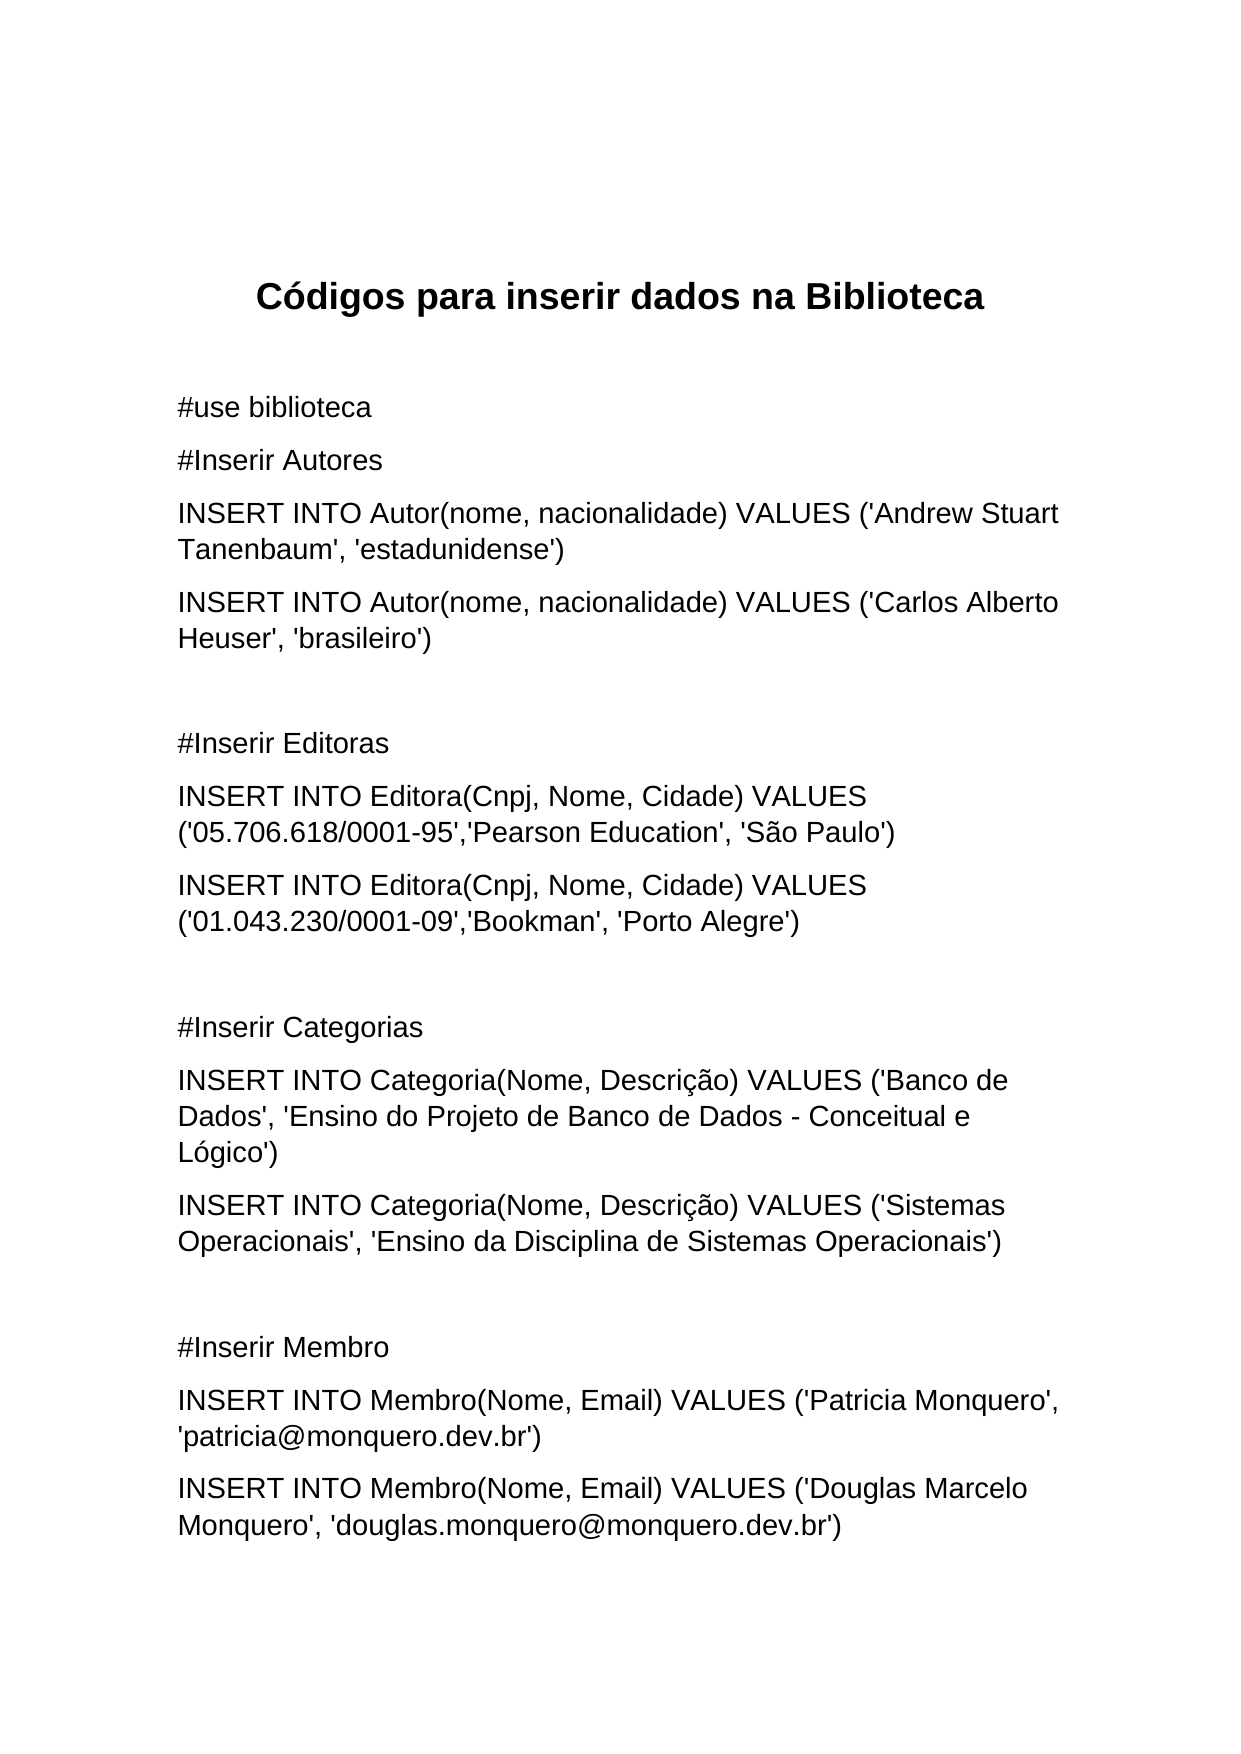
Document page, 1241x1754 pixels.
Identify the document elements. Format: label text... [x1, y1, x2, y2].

text INSERT INTO Categoria(Nome, Descrição) VALUES ('Banco de Dados', 'Ensino do Projeto de Banco de Dados - Conceitual e Lógico') [177, 1063, 1063, 1169]
text #Inserir Categorias [177, 1010, 1063, 1043]
text INSERT INTO Membro(Nome, Email) VALUES ('Douglas Marcelo Monquero', 'douglas.monquero@monquero.dev.br') [177, 1471, 1063, 1541]
text INSERT INTO Categoria(Nome, Descrição) VALUES ('Sistemas Operacionais', 'Ensino da Disciplina de Sistemas Operacionais') [177, 1188, 1063, 1258]
text INSERT INTO Autor(nome, nacionalidade) VALUES ('Andrew Stuart Tanenbaum', 'estadunidense') [177, 496, 1063, 565]
text #Inserir Editoras [177, 726, 1063, 760]
text INSERT INTO Autor(nome, nacionalidade) VALUES ('Carlos Alberto Heuser', 'brasileiro') [177, 585, 1063, 654]
text #Inserir Autores [177, 443, 1063, 476]
text Códigos para inserir dados na Biblioteca [177, 274, 1063, 317]
text INSERT INTO Editora(Cnpj, Nome, Cidade) VALUES ('01.043.230/0001-09','Bookman', 'Porto Alegre') [177, 868, 1063, 938]
text #Inserir Membro [177, 1330, 1063, 1363]
text #use biblioteca [177, 390, 1063, 424]
text INSERT INTO Membro(Nome, Email) VALUES ('Patricia Monquero', 'patricia@monquero.dev.br') [177, 1382, 1063, 1452]
text INSERT INTO Editora(Cnpj, Nome, Cidade) VALUES ('05.706.618/0001-95','Pearson Education', 'São Paulo') [177, 779, 1063, 849]
